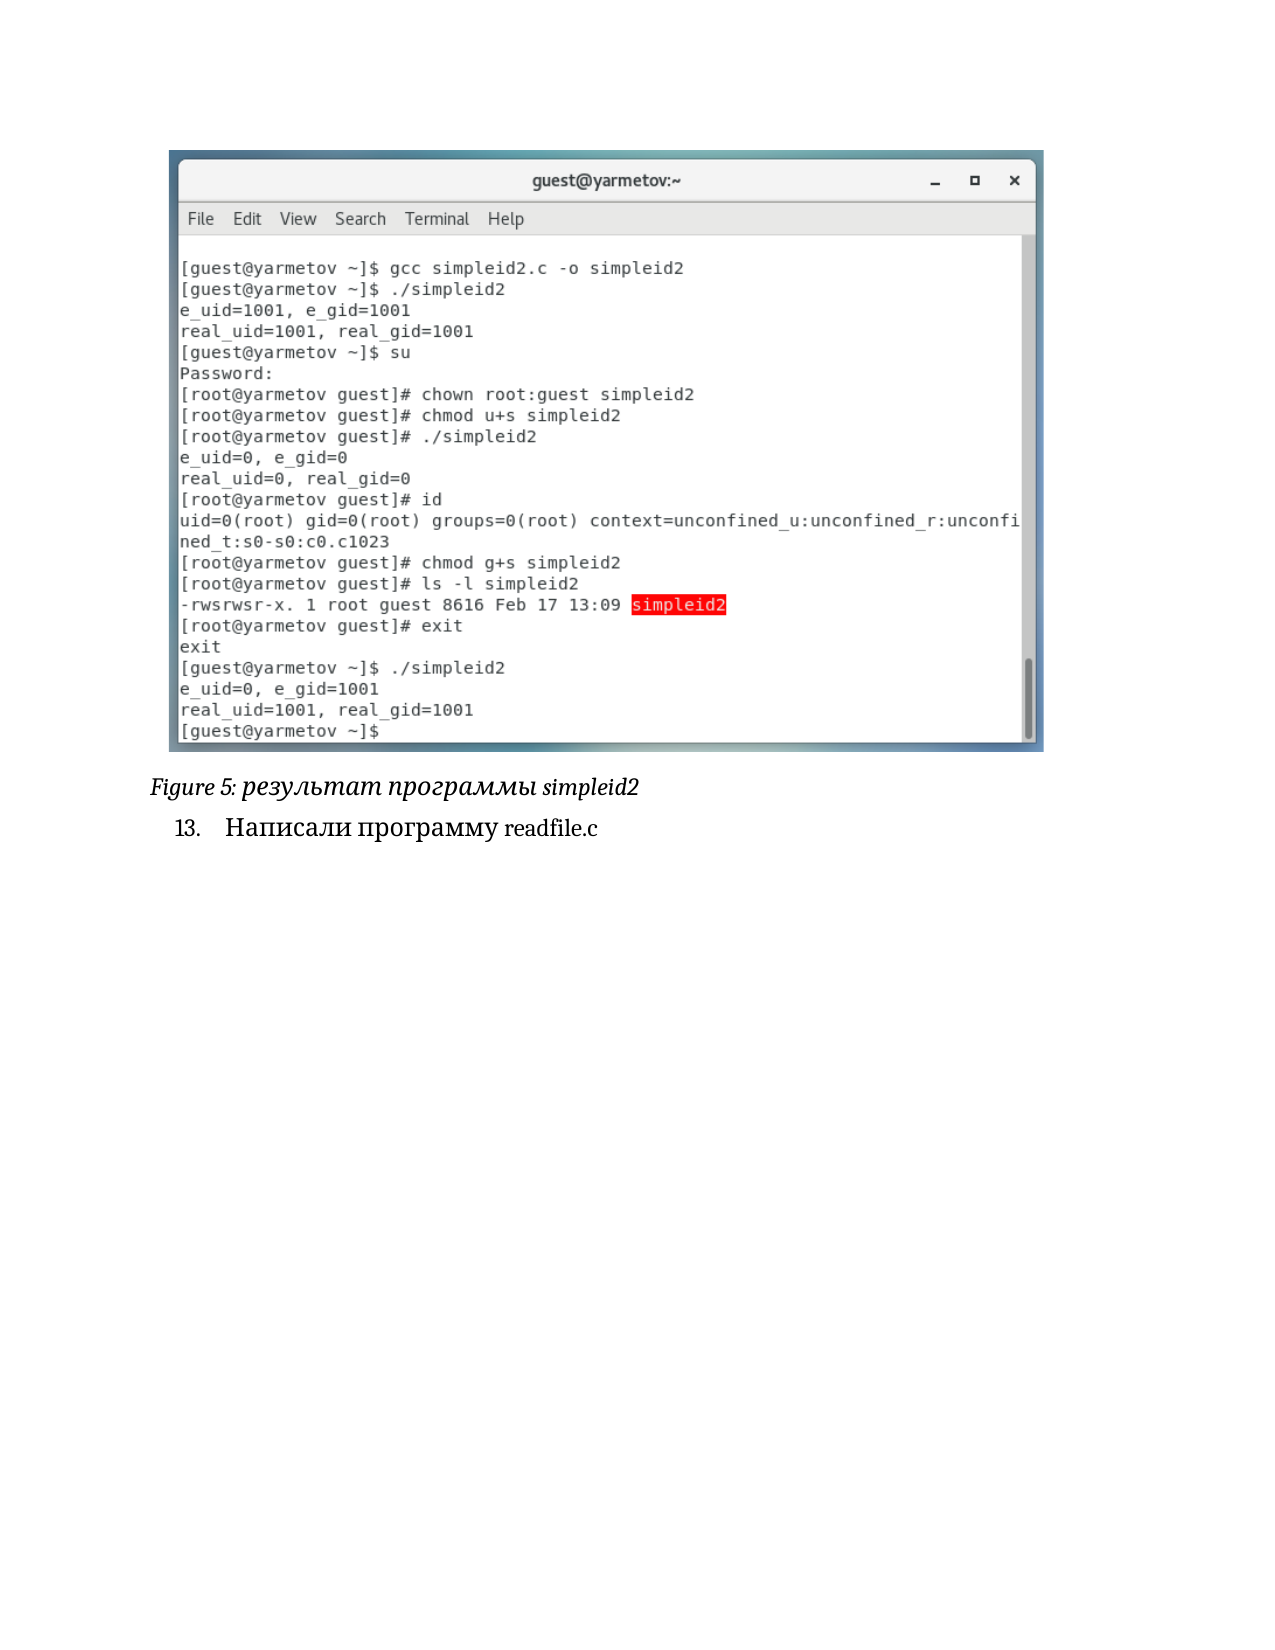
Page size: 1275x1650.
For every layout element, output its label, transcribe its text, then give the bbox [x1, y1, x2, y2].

list Написали программу readfile.c [175, 814, 1125, 843]
picture [168, 150, 1044, 752]
text Figure 5: результат программы simpleid2 [150, 773, 1125, 802]
